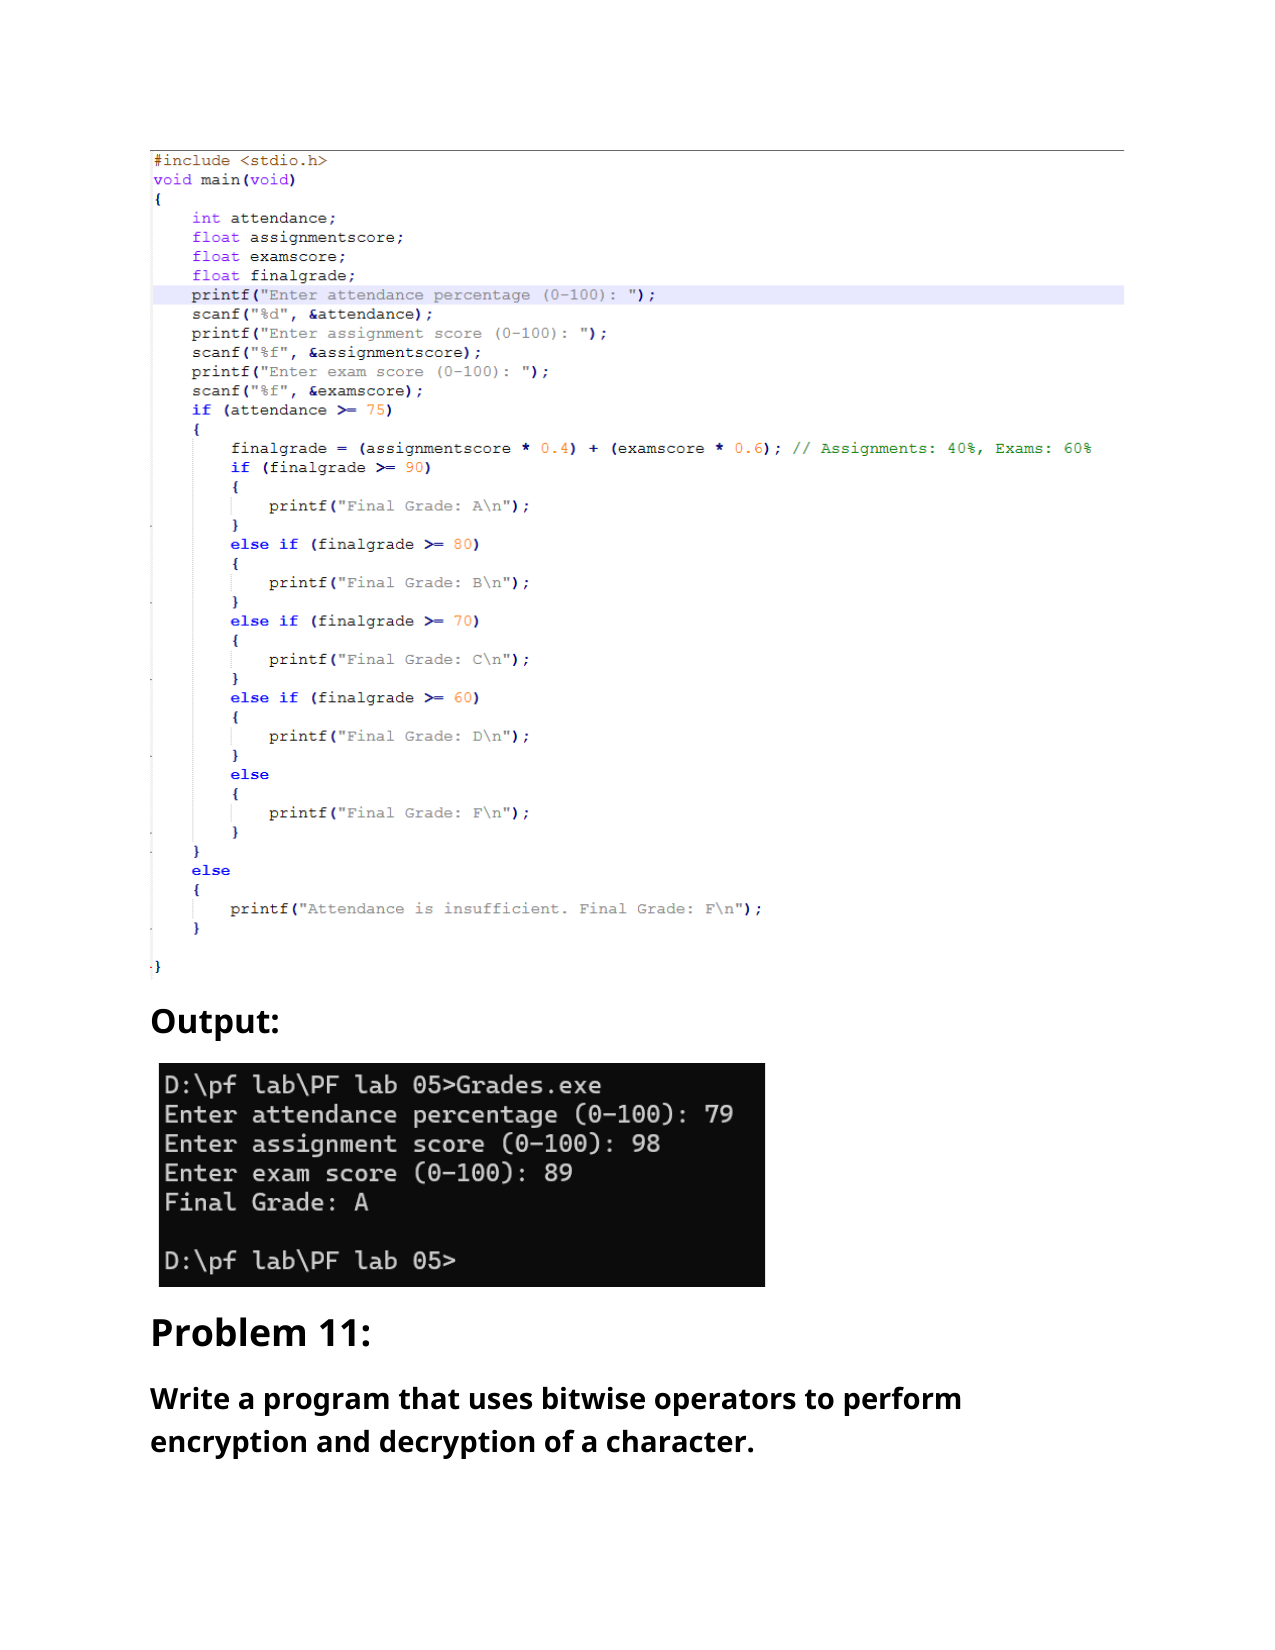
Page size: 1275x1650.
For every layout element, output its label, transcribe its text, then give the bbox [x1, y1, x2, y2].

picture [150, 150, 1125, 980]
picture [158, 1063, 766, 1287]
text Output: [150, 998, 1125, 1043]
text Write a program that uses bitwise operators to perform encryption and decryption of a character. [150, 1378, 1125, 1461]
text Problem 11: [150, 1306, 1125, 1357]
